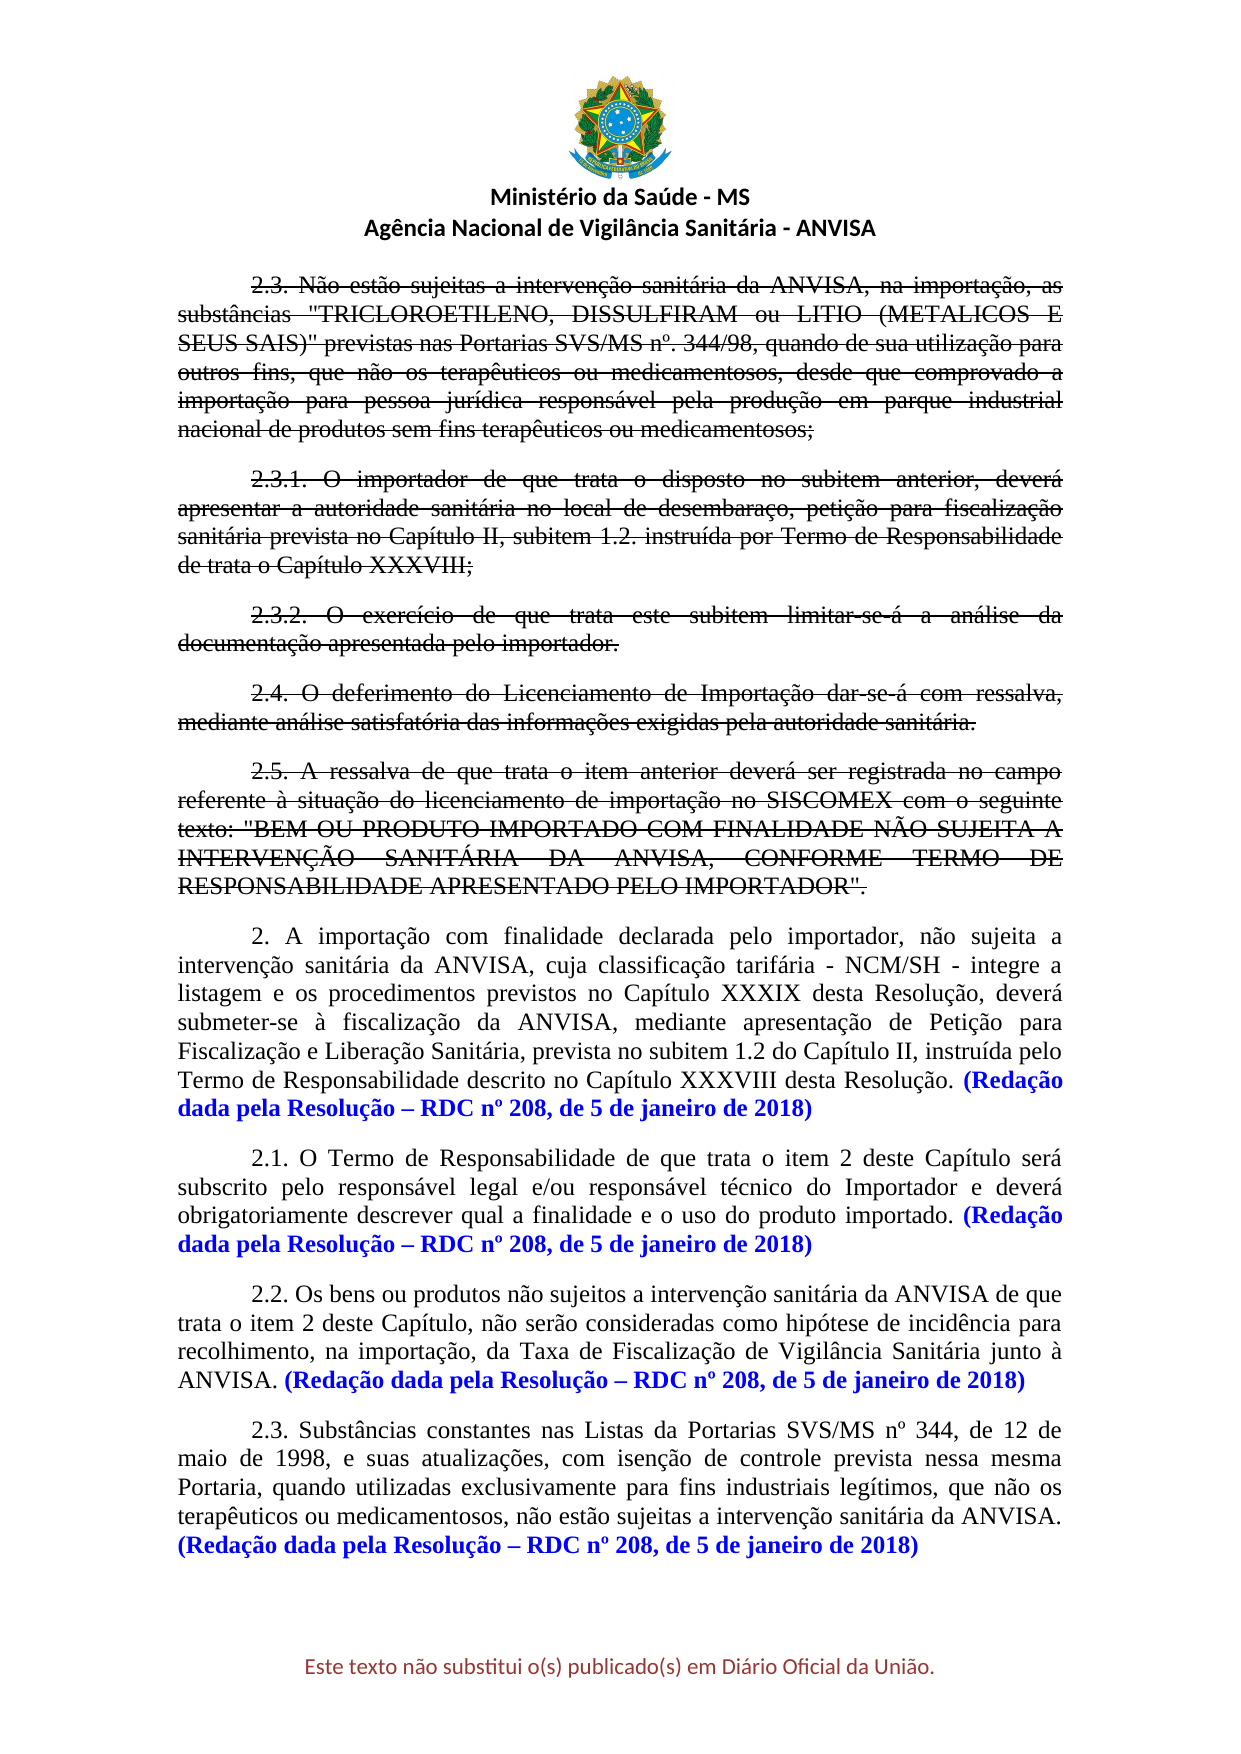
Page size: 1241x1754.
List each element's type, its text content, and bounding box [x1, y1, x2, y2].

text 2.3.1. O importador de que trata o disposto no subitem anterior, deverá apresentar a autoridade sanitária no local de desembaraço, petição para fiscalização sanitária prevista no Capítulo II, subitem 1.2. instruída por Termo de Responsabilidade de trata o Capítulo XXXVIII; [177, 509, 1063, 537]
text 2.5. A ressalva de que trata o item anterior deverá ser registrada no campo referente à situação do licenciamento de importação no SISCOMEX com o seguinte texto: "BEM OU PRODUTO IMPORTADO COM FINALIDADE NÃO SUJEITA A INTERVENÇÃO SANITÁRIA DA ANVISA, CONFORME TERMO DE RESPONSABILIDADE APRESENTADO PELO IMPORTADOR". [177, 859, 1063, 900]
text 2.3.1. O importador de que trata o disposto no subitem anterior, deverá apresentar a autoridade sanitária no local de desembaraço, petição para fiscalização sanitária prevista no Capítulo II, subitem 1.2. instruída por Termo de Responsabilidade de trata o Capítulo XXXVIII; [177, 464, 1063, 508]
text 2.3. Substâncias constantes nas Listas da Portarias SVS/MS nº 344, de 12 de maio de 1998, e suas atualizações, com isenção de controle prevista nessa mesma Portaria, quando utilizadas exclusivamente para fins industriais legítimos, que não os terapêuticos ou medicamentosos, não estão sujeitas a intervenção sanitária da ANVISA. (Redação dada pela Resolução – RDC nº 208, de 5 de janeiro de 2018) [177, 1415, 1063, 1558]
text 2.3.1. O importador de que trata o disposto no subitem anterior, deverá apresentar a autoridade sanitária no local de desembaraço, petição para fiscalização sanitária prevista no Capítulo II, subitem 1.2. instruída por Termo de Responsabilidade de trata o Capítulo XXXVIII; [177, 538, 1063, 579]
text 2. A importação com finalidade declarada pelo importador, não sujeita a intervenção sanitária da ANVISA, cuja classificação tarifária - NCM/SH - integre a listagem e os procedimentos previstos no Capítulo XXXIX desta Resolução, deverá submeter-se à fiscalização da ANVISA, mediante apresentação de Petição para Fiscalização e Liberação Sanitária, prevista no subitem 1.2 do Capítulo II, instruída pelo Termo de Responsabilidade descrito no Capítulo XXXVIII desta Resolução. (Redação dada pela Resolução – RDC nº 208, de 5 de janeiro de 2018) [177, 921, 1063, 1122]
text 2.3. Não estão sujeitas a intervenção sanitária da ANVISA, na importação, as substâncias "TRICLOROETILENO, DISSULFIRAM ou LITIO (METALICOS E SEUS SAIS)" previstas nas Portarias SVS/MS nº. 344/98, quando de sua utilização para outros fins, que não os terapêuticos ou medicamentosos, desde que comprovado a importação para pessoa jurídica responsável pela produção em parque industrial nacional de produtos sem fins terapêuticos ou medicamentosos; [177, 402, 1063, 443]
text 2.2. Os bens ou produtos não sujeitos a intervenção sanitária da ANVISA de que trata o item 2 deste Capítulo, não serão consideradas como hipótese de incidência para recolhimento, na importação, da Taxa de Fiscalização de Vigilância Sanitária junto à ANVISA. (Redação dada pela Resolução – RDC nº 208, de 5 de janeiro de 2018) [177, 1279, 1063, 1394]
text 2.5. A ressalva de que trata o item anterior deverá ser registrada no campo referente à situação do licenciamento de importação no SISCOMEX com o seguinte texto: "BEM OU PRODUTO IMPORTADO COM FINALIDADE NÃO SUJEITA A INTERVENÇÃO SANITÁRIA DA ANVISA, CONFORME TERMO DE RESPONSABILIDADE APRESENTADO PELO IMPORTADOR". [177, 756, 1063, 801]
text 2.3.2. O exercício de que trata este subitem limitar-se-á a análise da documentação apresentada pelo importador. [177, 600, 1063, 657]
text 2.3. Não estão sujeitas a intervenção sanitária da ANVISA, na importação, as substâncias "TRICLOROETILENO, DISSULFIRAM ou LITIO (METALICOS E SEUS SAIS)" previstas nas Portarias SVS/MS nº. 344/98, quando de sua utilização para outros fins, que não os terapêuticos ou medicamentosos, desde que comprovado a importação para pessoa jurídica responsável pela produção em parque industrial nacional de produtos sem fins terapêuticos ou medicamentosos; [177, 271, 1063, 315]
text 2.5. A ressalva de que trata o item anterior deverá ser registrada no campo referente à situação do licenciamento de importação no SISCOMEX com o seguinte texto: "BEM OU PRODUTO IMPORTADO COM FINALIDADE NÃO SUJEITA A INTERVENÇÃO SANITÁRIA DA ANVISA, CONFORME TERMO DE RESPONSABILIDADE APRESENTADO PELO IMPORTADOR". [177, 802, 1063, 829]
text 2.5. A ressalva de que trata o item anterior deverá ser registrada no campo referente à situação do licenciamento de importação no SISCOMEX com o seguinte texto: "BEM OU PRODUTO IMPORTADO COM FINALIDADE NÃO SUJEITA A INTERVENÇÃO SANITÁRIA DA ANVISA, CONFORME TERMO DE RESPONSABILIDADE APRESENTADO PELO IMPORTADOR". [177, 830, 1063, 858]
picture [565, 73, 675, 182]
text 2.4. O deferimento do Licenciamento de Importação dar-se-á com ressalva, mediante análise satisfatória das informações exigidas pela autoridade sanitária. [177, 678, 1063, 736]
text 2.1. O Termo de Responsabilidade de que trata o item 2 deste Capítulo será subscrito pelo responsável legal e/ou responsável técnico do Importador e deverá obrigatoriamente descrever qual a finalidade e o uso do produto importado. (Redação dada pela Resolução – RDC nº 208, de 5 de janeiro de 2018) [177, 1143, 1063, 1258]
